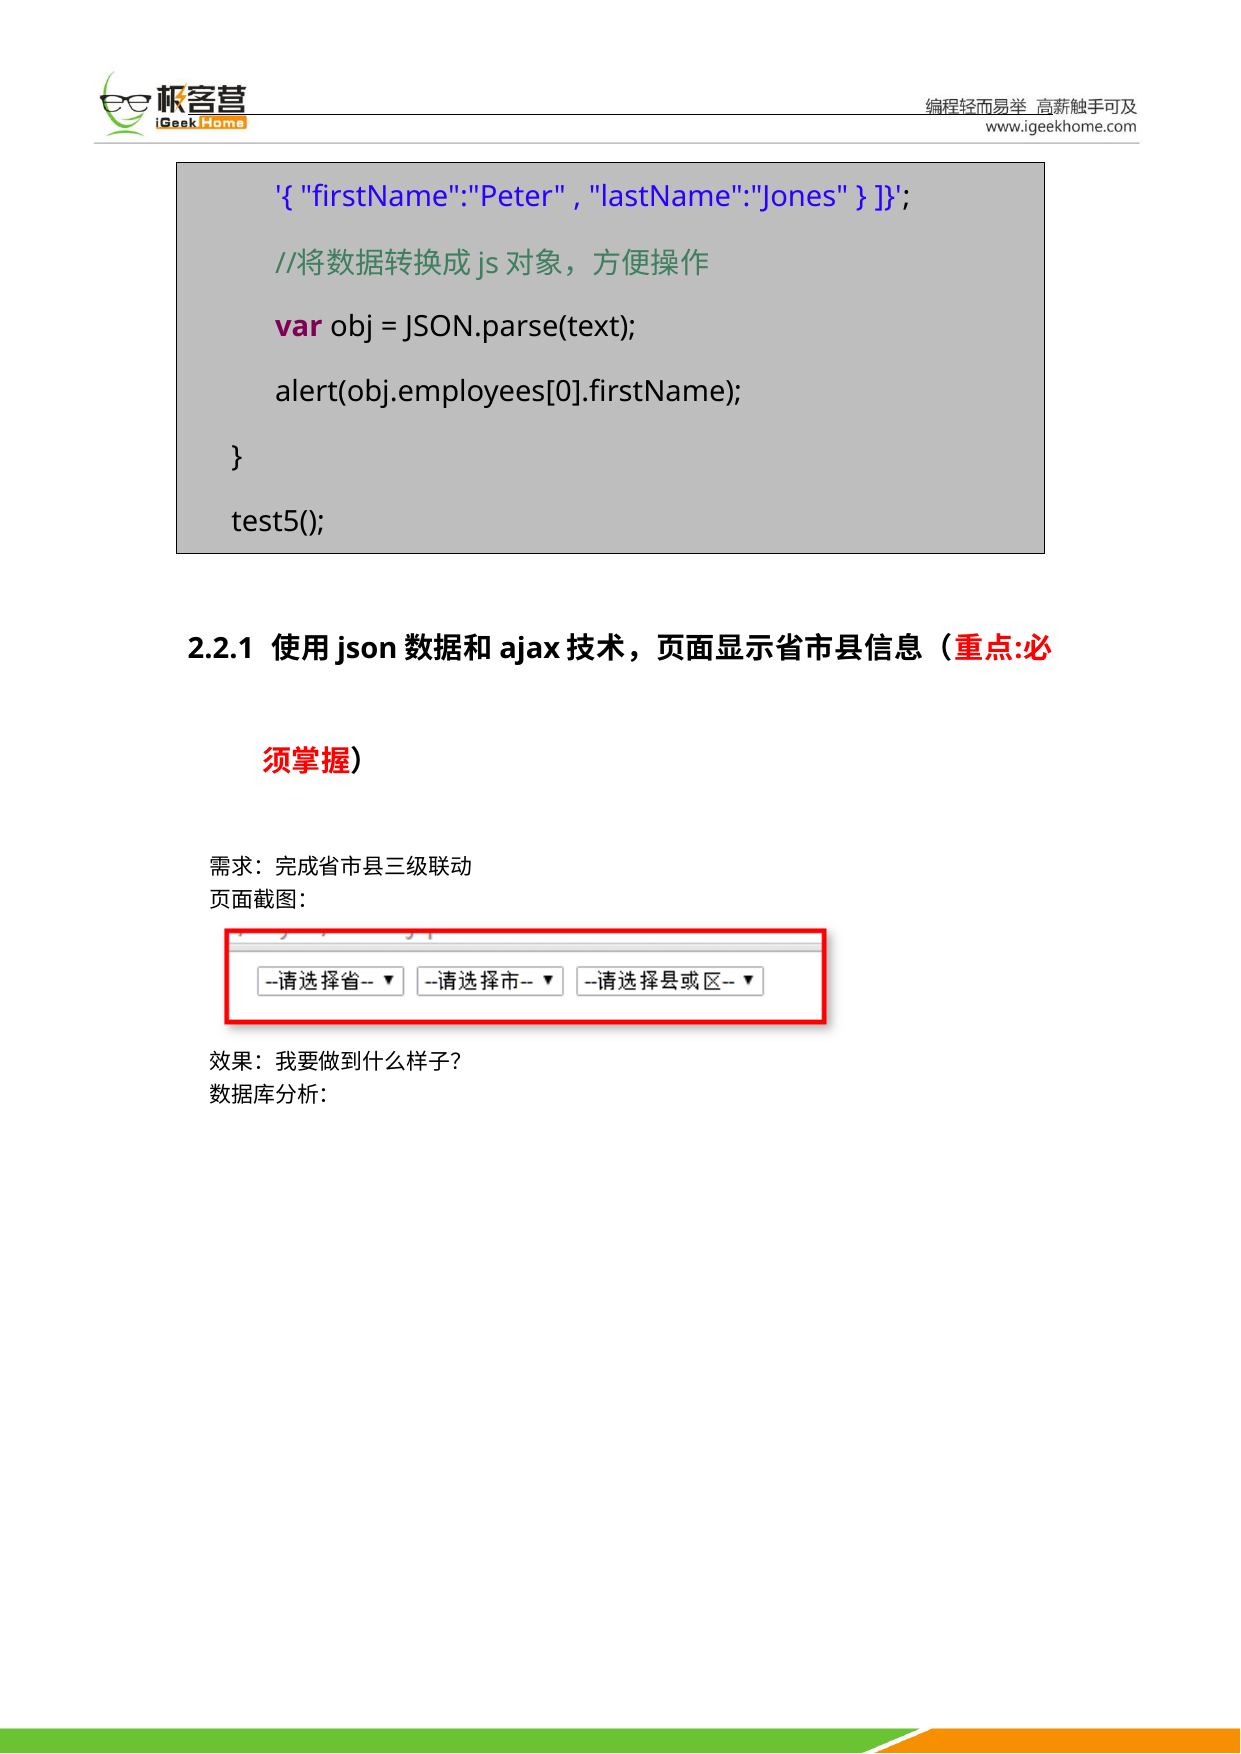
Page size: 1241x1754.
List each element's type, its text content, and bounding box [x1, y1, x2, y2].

picture [0, 1, 1241, 151]
text 页面截图： [209, 881, 1053, 914]
picture [0, 1690, 1241, 1753]
picture [209, 913, 844, 1042]
text 需求：完成省市县三级联动 [209, 849, 1053, 881]
text 效果：我要做到什么样子？ [209, 1044, 1053, 1076]
subtitle 使用json数据和ajax技术，页面显示省市县信息（重点:必须掌握） [187, 614, 1053, 791]
text 数据库分析： [209, 1076, 1053, 1109]
